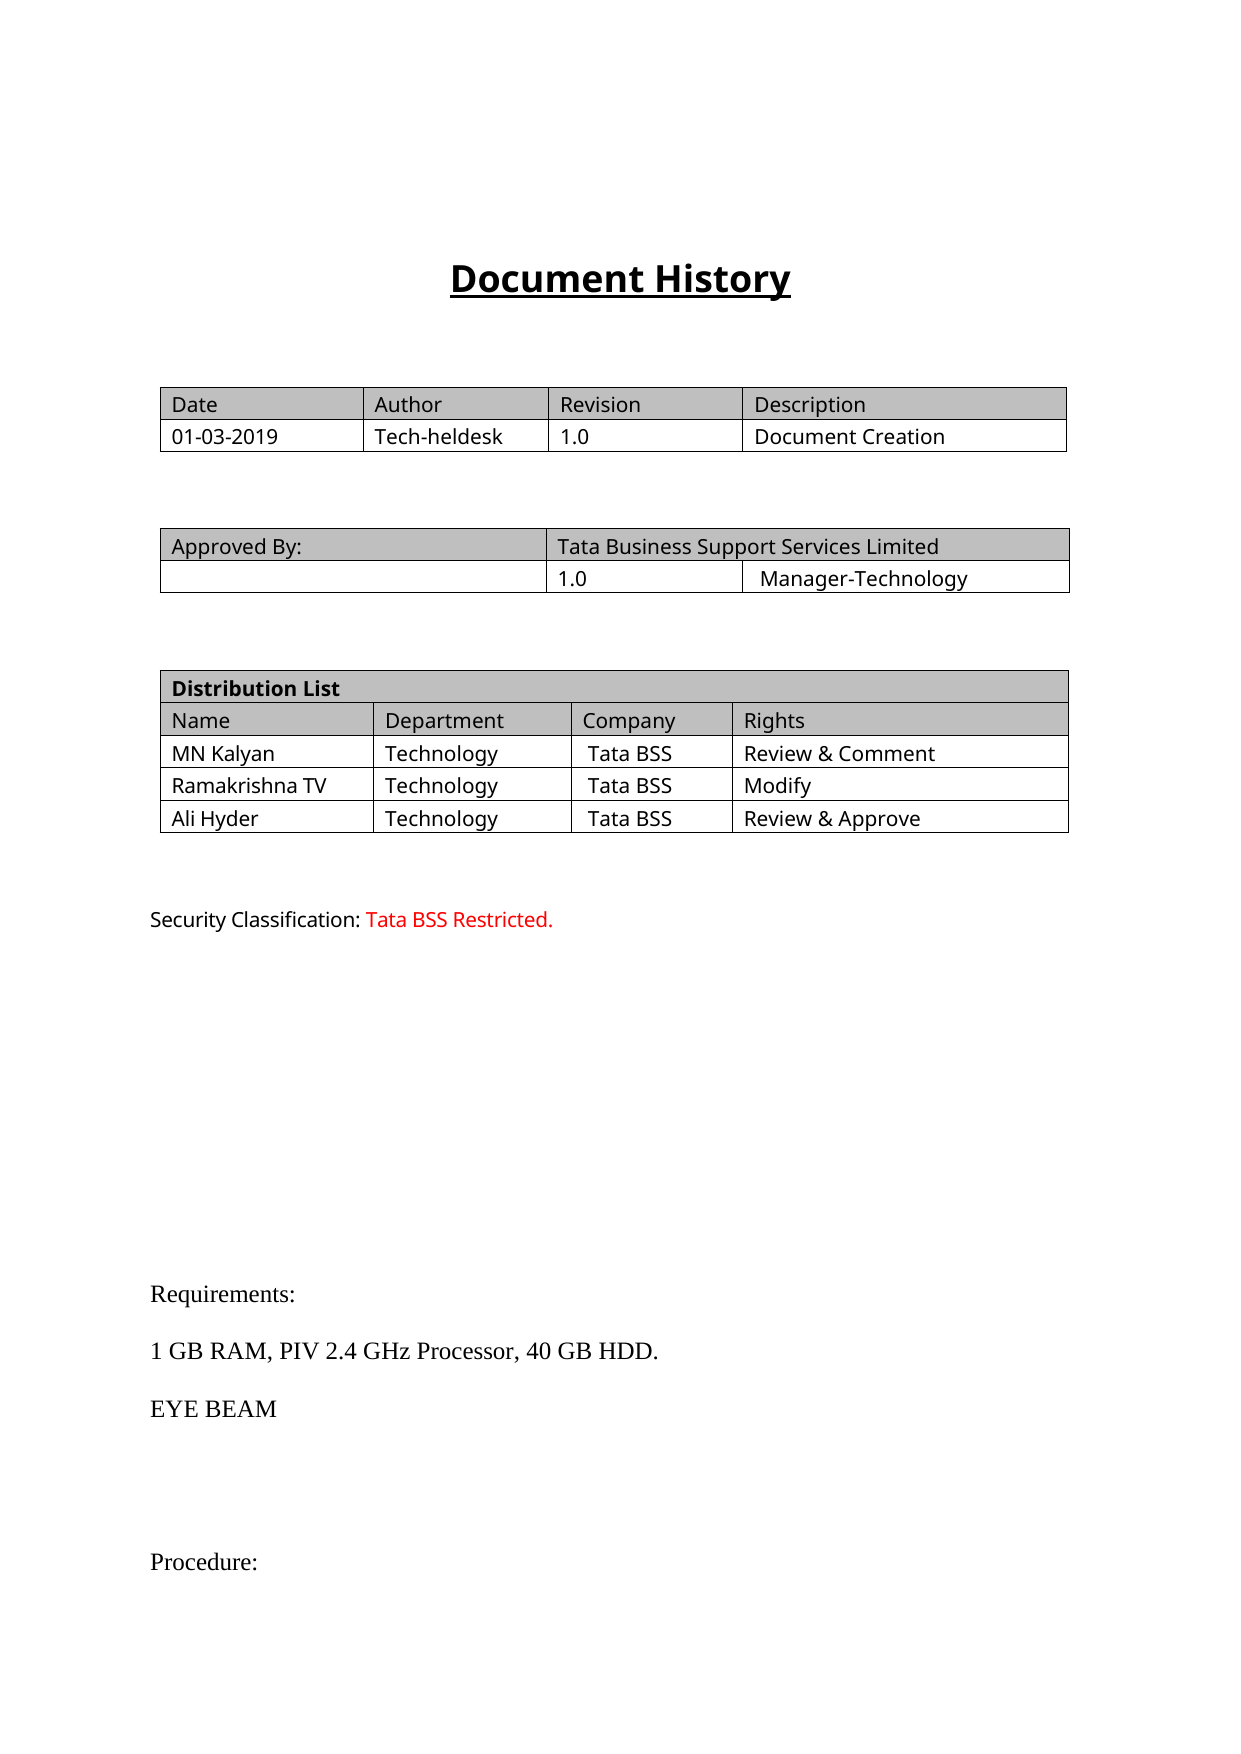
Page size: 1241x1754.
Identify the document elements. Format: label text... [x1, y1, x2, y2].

table_header Description [743, 388, 1066, 419]
table_cell Modify [733, 768, 1068, 800]
table_header Tata Business Support Services Limited [547, 529, 1069, 560]
table_cell Review & Approve [733, 801, 1068, 832]
table_header Approved By: [161, 529, 546, 560]
table_cell Tata BSS [572, 768, 732, 800]
text Procedure: [150, 1547, 1090, 1576]
table_cell Department [374, 703, 571, 735]
text 1 GB RAM, PIV 2.4 GHz Processor, 40 GB HDD. [150, 1336, 1090, 1365]
table_header Revision [549, 388, 742, 419]
table_cell 1.0 [549, 420, 742, 451]
table_cell [161, 561, 546, 592]
table_cell Review & Comment [733, 736, 1068, 767]
table_cell Manager-Technology [743, 561, 1069, 592]
table_cell Document Creation [743, 420, 1066, 451]
text Requirements: [150, 1279, 1090, 1307]
table_cell Name [161, 703, 373, 735]
text EYE BEAM [150, 1394, 1090, 1422]
text Security Classification: Tata BSS Restricted. [150, 905, 1090, 934]
table_header Date [161, 388, 363, 419]
table_cell MN Kalyan [161, 736, 373, 767]
table_cell Technology [374, 801, 571, 832]
table_cell Tata BSS [572, 801, 732, 832]
table_cell Technology [374, 736, 571, 767]
table_header Author [364, 388, 548, 419]
table_cell Technology [374, 768, 571, 800]
text Document History [150, 252, 1090, 303]
table_header Distribution List [161, 671, 1068, 702]
table_cell Tata BSS [572, 736, 732, 767]
table_cell 01-03-2019 [161, 420, 363, 451]
table_cell Company [572, 703, 732, 735]
table_cell Ramakrishna TV [161, 768, 373, 800]
table_cell Ali Hyder [161, 801, 373, 832]
table_cell 1.0 [547, 561, 742, 592]
table_cell Tech-heldesk [364, 420, 548, 451]
table_cell Rights [733, 703, 1068, 735]
